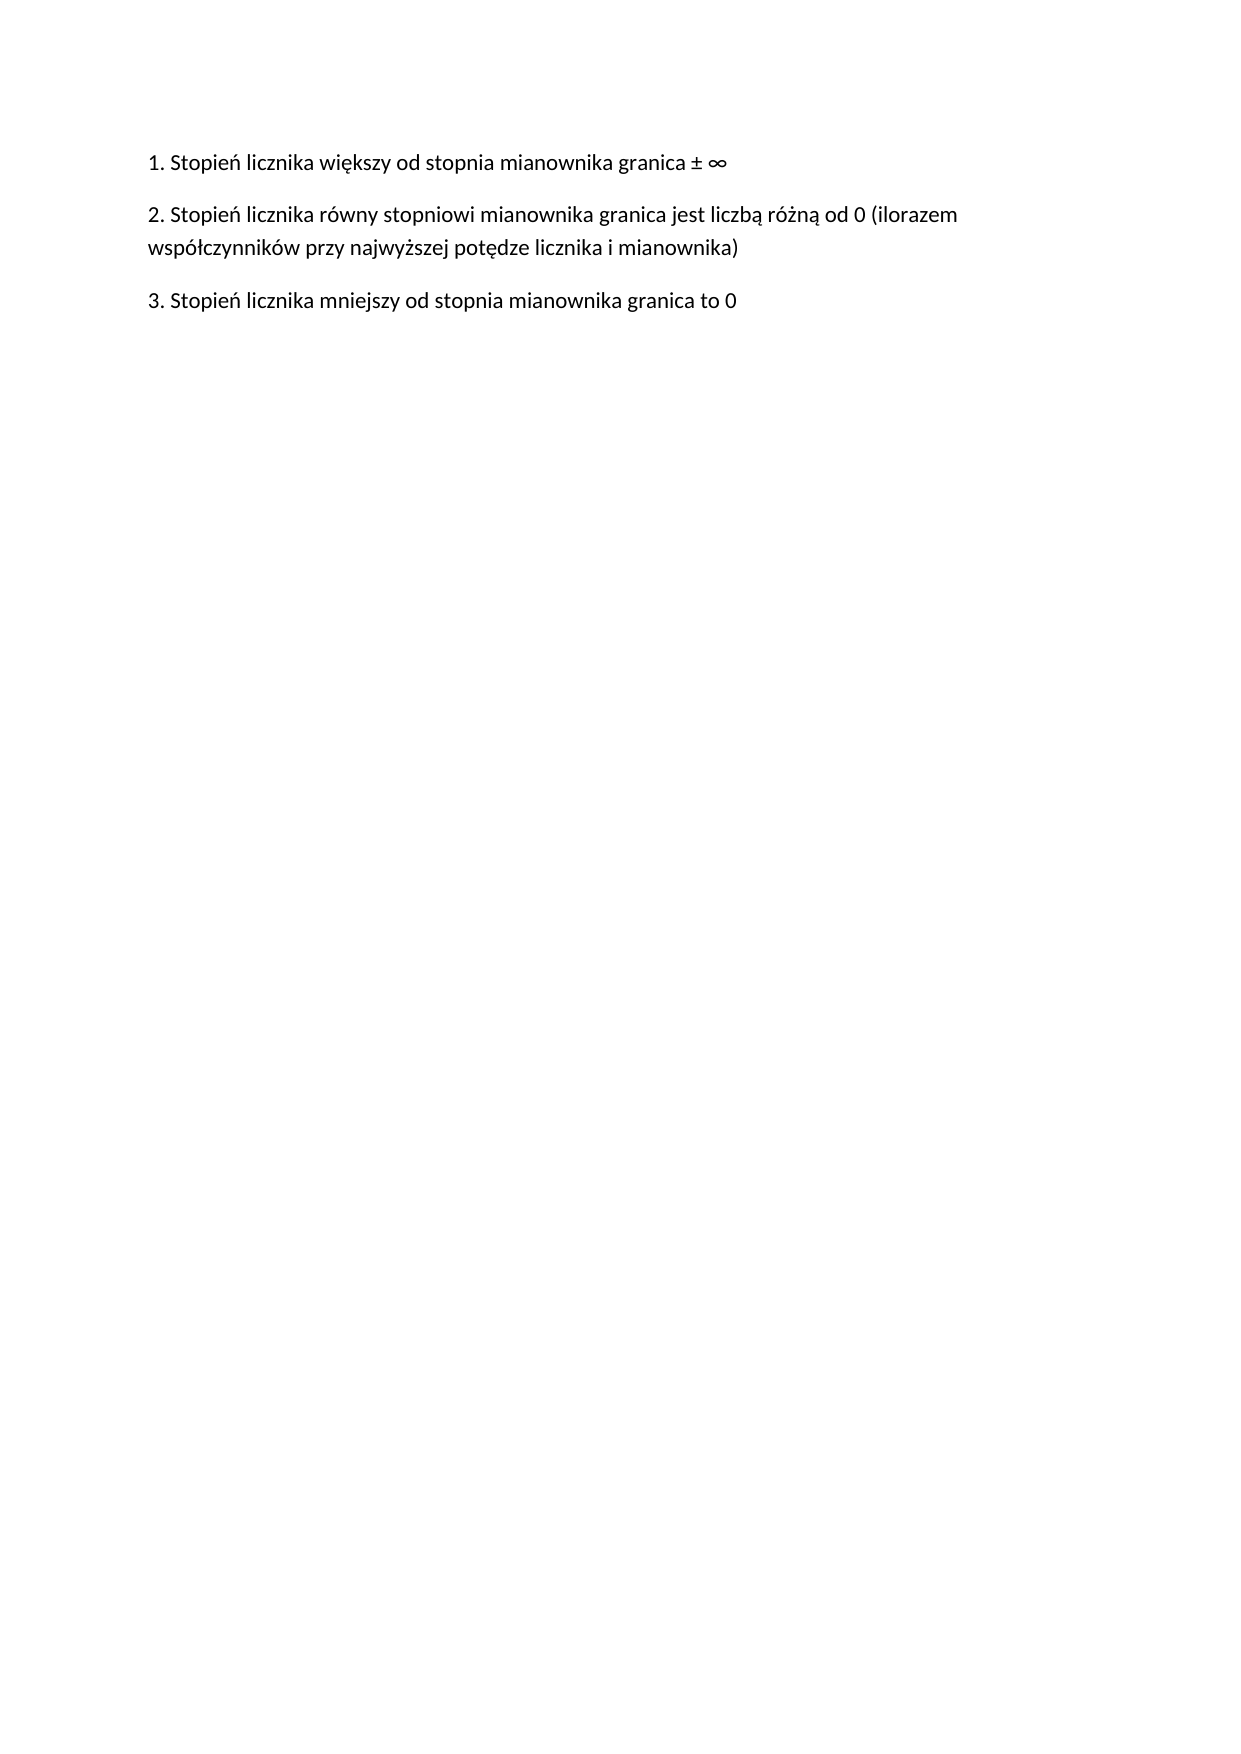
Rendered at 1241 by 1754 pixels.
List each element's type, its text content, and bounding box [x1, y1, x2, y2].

text 2. Stopień licznika równy stopniowi mianownika granica jest liczbą różną od 0 (ilorazem współczynników przy najwyższej potędze licznika i mianownika) [148, 201, 1093, 261]
text 1. Stopień licznika większy od stopnia mianownika granica ± ∞ [148, 148, 1093, 176]
text 3. Stopień licznika mniejszy od stopnia mianownika granica to 0 [148, 286, 1093, 314]
